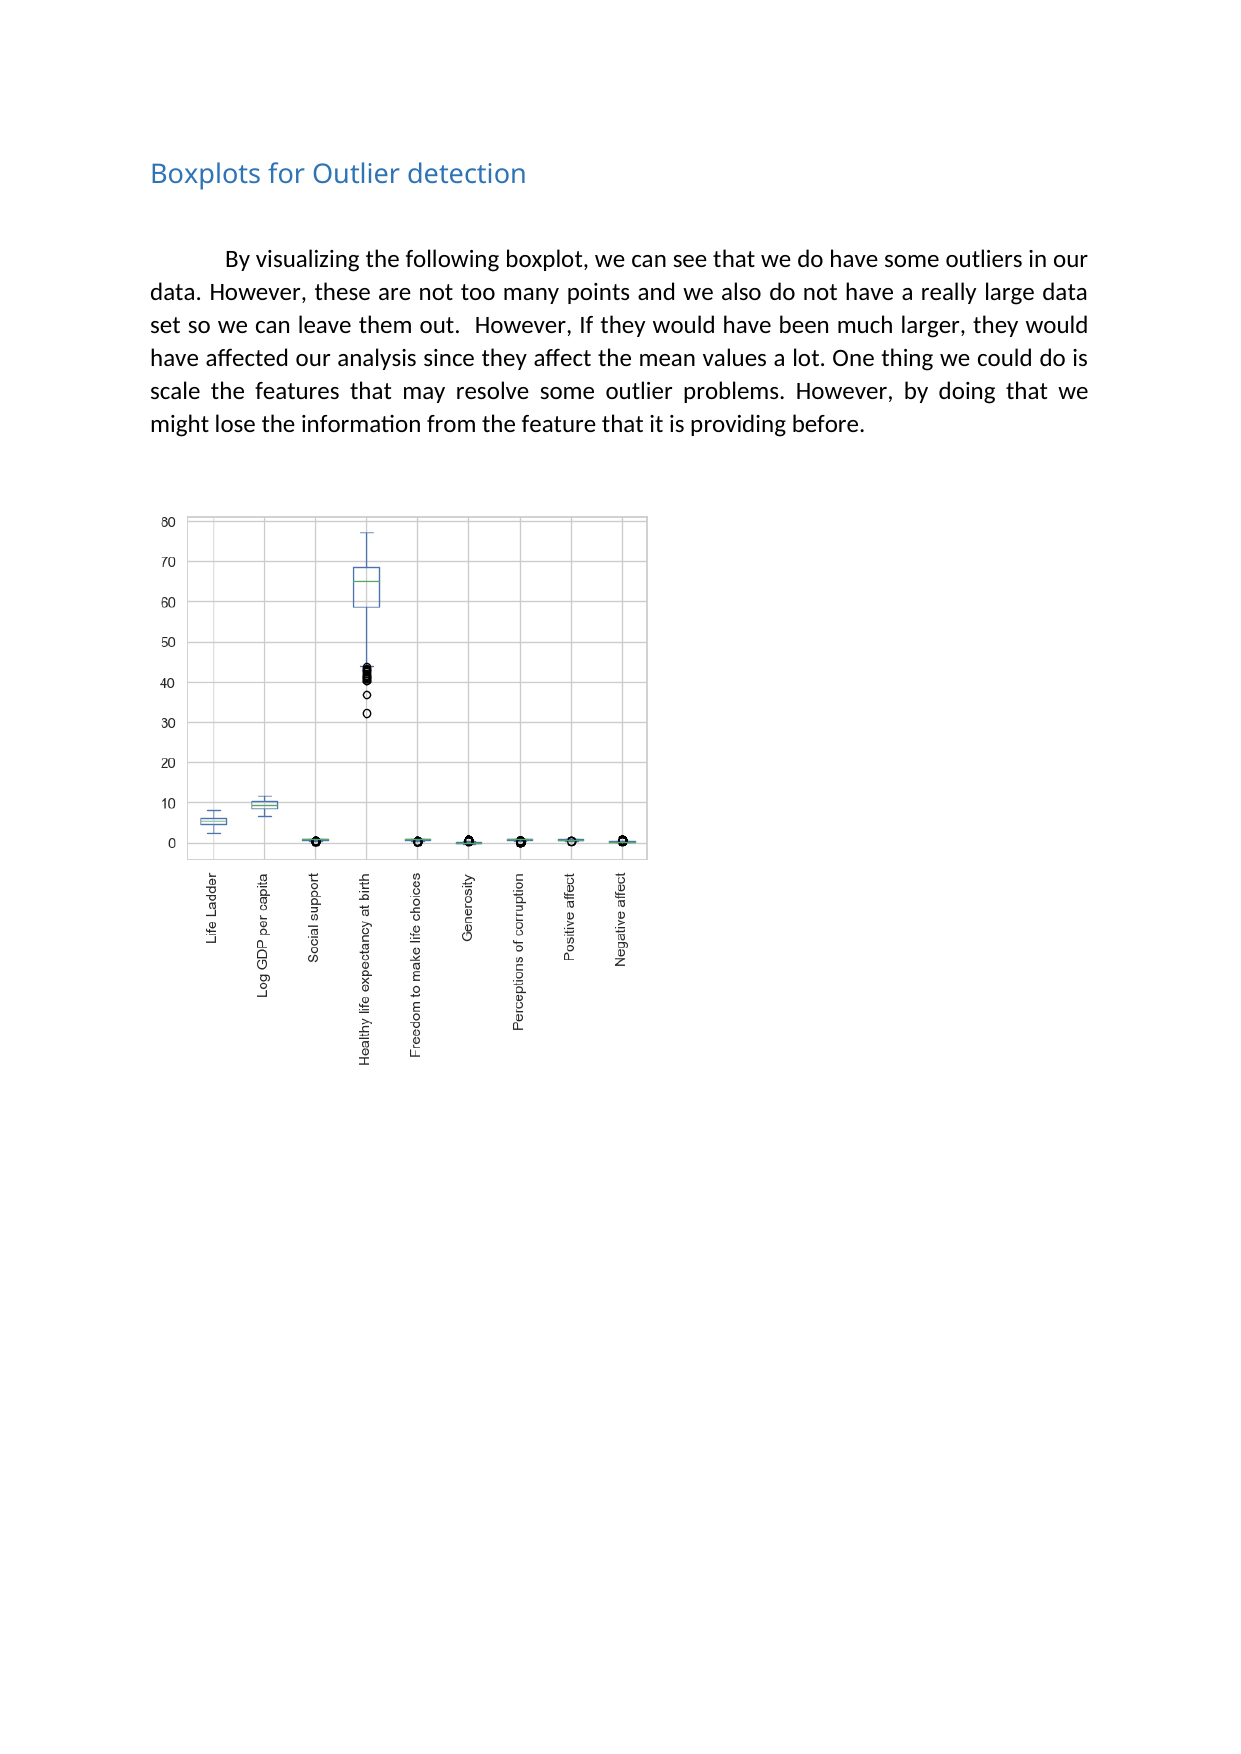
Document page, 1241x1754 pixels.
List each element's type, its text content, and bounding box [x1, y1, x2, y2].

text By visualizing the following boxplot, we can see that we do have some outliers in our data. However, these are not too many points and we also do not have a really large data set so we can leave them out. However, If they would have been much larger, they would have affected our analysis since they affect the mean values a lot. One thing we could do is scale the features that may resolve some outlier problems. However, by doing that we might lose the information from the feature that it is providing before. [150, 243, 1090, 439]
subtitle Boxplots for Outlier detection [150, 154, 1090, 191]
picture [150, 507, 656, 1073]
